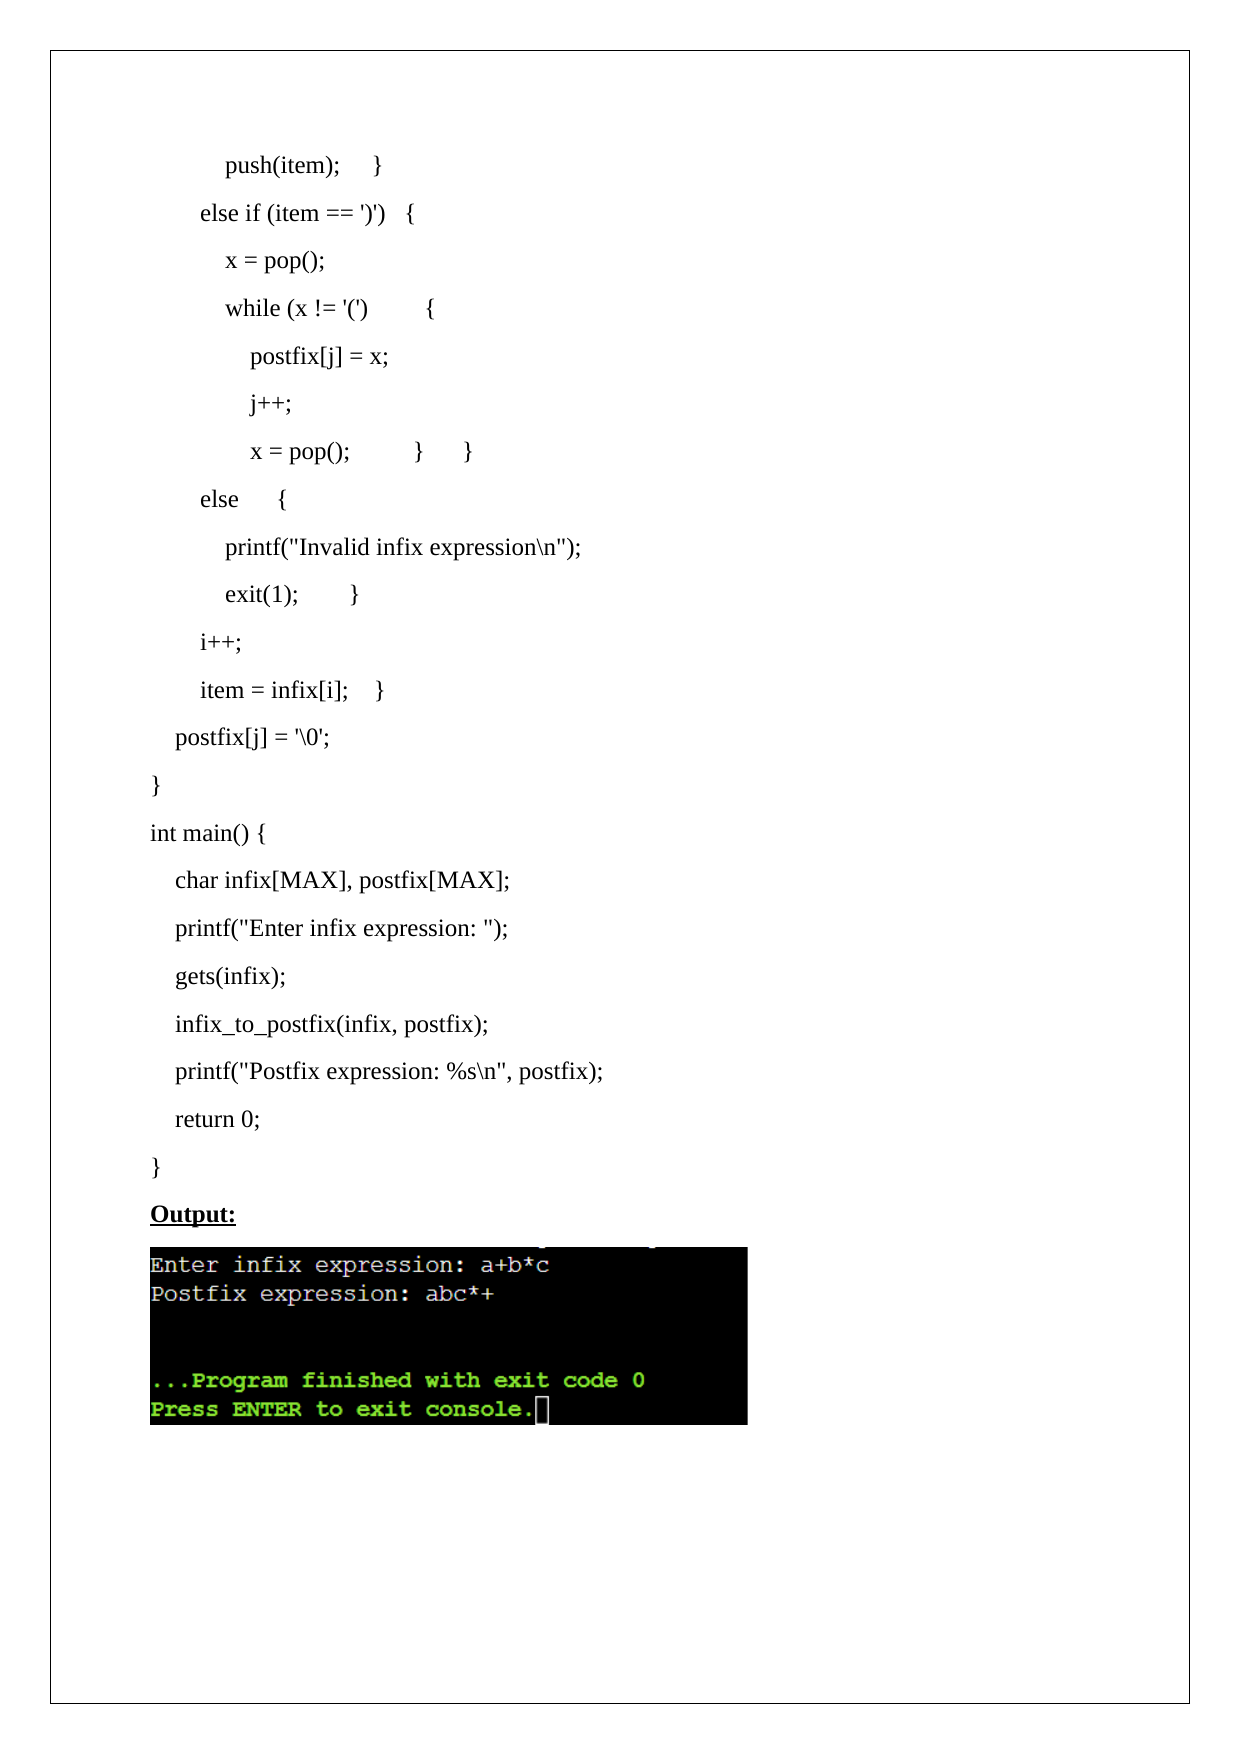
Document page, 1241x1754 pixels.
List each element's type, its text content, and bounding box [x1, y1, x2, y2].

text exit(1); } [150, 579, 1090, 608]
text item = infix[i]; } [150, 675, 1090, 703]
text int main() { [150, 818, 1090, 847]
text return 0; [150, 1104, 1090, 1133]
text infix_to_postfix(infix, postfix); [150, 1009, 1090, 1037]
text postfix[j] = x; [150, 341, 1090, 369]
text x = pop(); } } [150, 436, 1090, 465]
text else if (item == ')') { [150, 198, 1090, 226]
text gets(infix); [150, 961, 1090, 990]
text i++; [150, 627, 1090, 656]
text printf("Enter infix expression: "); [150, 913, 1090, 942]
text push(item); } [150, 150, 1090, 179]
text char infix[MAX], postfix[MAX]; [150, 866, 1090, 894]
text printf("Invalid infix expression\n"); [150, 532, 1090, 560]
text while (x != '(') { [150, 293, 1090, 322]
text postfix[j] = '\0'; [150, 722, 1090, 751]
text else { [150, 484, 1090, 513]
text printf("Postfix expression: %s\n", postfix); [150, 1056, 1090, 1085]
text x = pop(); [150, 245, 1090, 274]
text Output: [150, 1199, 1090, 1228]
text } [150, 1152, 1090, 1181]
text } [150, 770, 1090, 799]
text j++; [150, 388, 1090, 417]
